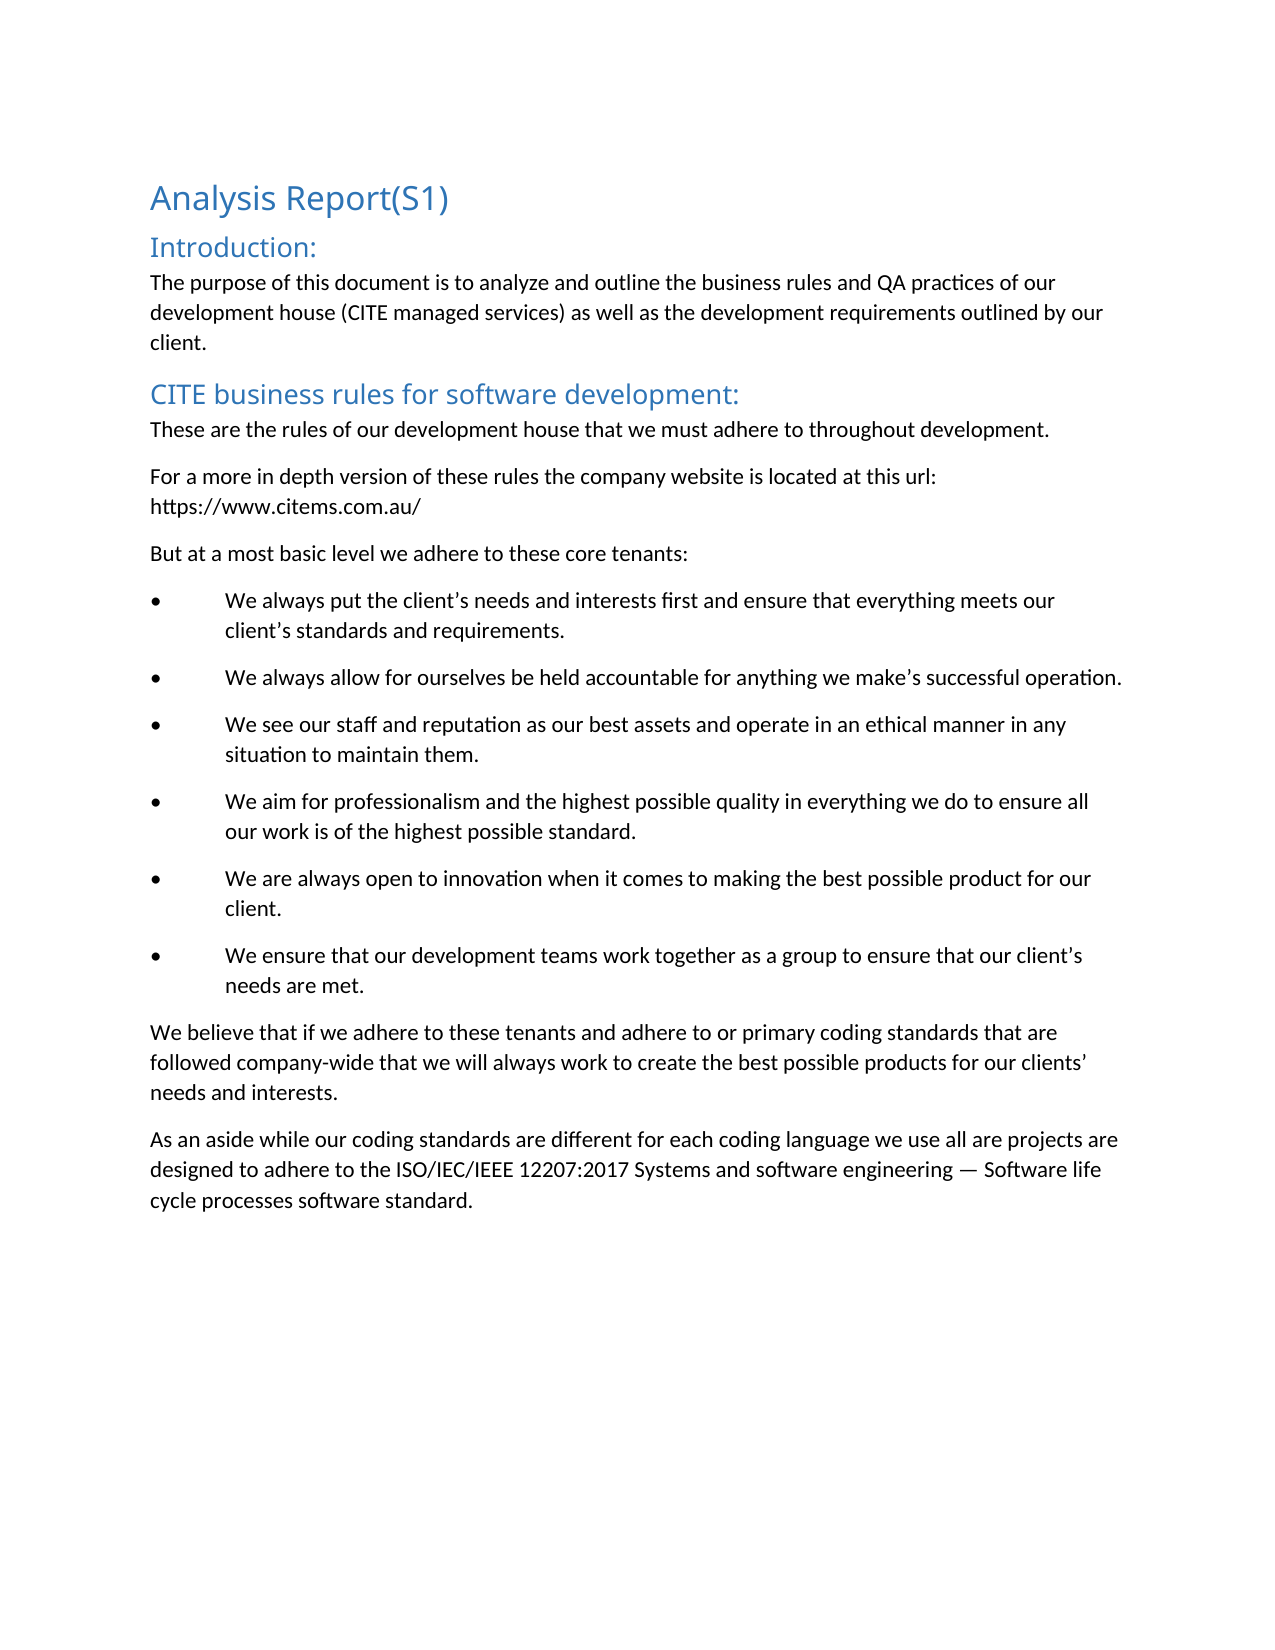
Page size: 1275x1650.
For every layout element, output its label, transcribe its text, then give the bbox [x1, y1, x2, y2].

text • We always allow for ourselves be held accountable for anything we make’s successful operation. [150, 663, 1125, 691]
subtitle Introduction: [150, 228, 1125, 265]
text • We ensure that our development teams work together as a group to ensure that our client’s needs are met. [150, 941, 1125, 999]
text These are the rules of our development house that we must adhere to throughout development. [150, 415, 1125, 443]
text We believe that if we adhere to these tenants and adhere to or primary coding standards that are followed company-wide that we will always work to create the best possible products for our clients’ needs and interests. [150, 1018, 1125, 1107]
subtitle CITE business rules for software development: [150, 375, 1125, 412]
subtitle Analysis Report(S1) [150, 175, 1125, 220]
text • We aim for professionalism and the highest possible quality in everything we do to ensure all our work is of the highest possible standard. [150, 787, 1125, 845]
text But at a most basic level we adhere to these core tenants: [150, 539, 1125, 567]
text • We are always open to innovation when it comes to making the best possible product for our client. [150, 864, 1125, 922]
text • We see our staff and reputation as our best assets and operate in an ethical manner in any situation to maintain them. [150, 710, 1125, 768]
text • We always put the client’s needs and interests first and ensure that everything meets our client’s standards and requirements. [150, 586, 1125, 644]
text As an aside while our coding standards are different for each coding language we use all are projects are designed to adhere to the ISO/IEC/IEEE 12207:2017 Systems and software engineering — Software life cycle processes software standard. [150, 1125, 1125, 1214]
text For a more in depth version of these rules the company website is located at this url: https://www.citems.com.au/ [150, 462, 1125, 520]
text The purpose of this document is to analyze and outline the business rules and QA practices of our development house (CITE managed services) as well as the development requirements outlined by our client. [150, 268, 1125, 356]
